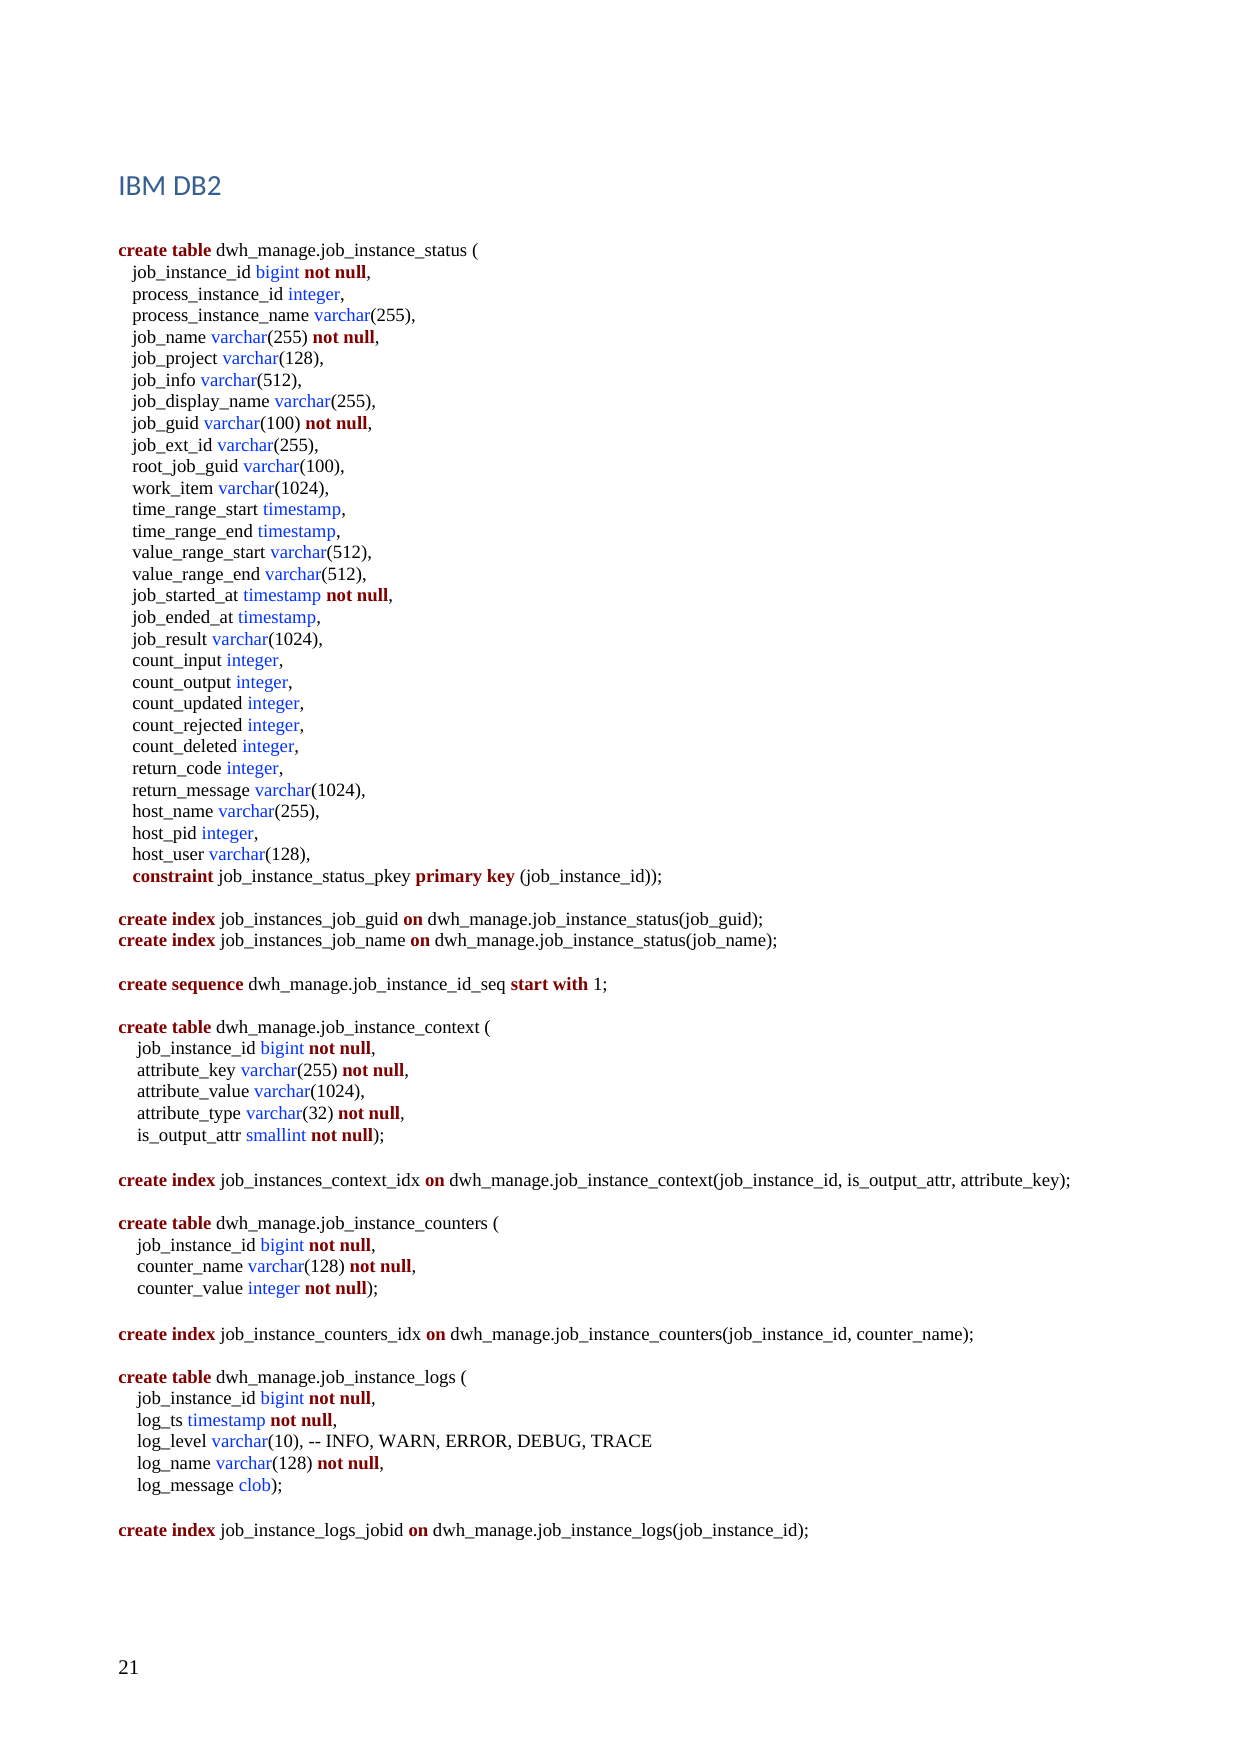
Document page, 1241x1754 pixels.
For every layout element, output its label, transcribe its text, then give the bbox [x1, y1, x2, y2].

text job_instance_id bigint not null, [118, 1234, 1122, 1255]
text job_result varchar(1024), [118, 627, 1122, 649]
text create sequence dwh_manage.job_instance_id_seq start with 1; [118, 972, 1122, 994]
text create table dwh_manage.job_instance_context ( [118, 1016, 1122, 1037]
text job_started_at timestamp not null, [118, 584, 1122, 606]
text counter_name varchar(128) not null, [118, 1255, 1122, 1277]
text job_ext_id varchar(255), [118, 433, 1122, 455]
text host_pid integer, [118, 822, 1122, 843]
text count_rejected integer, [118, 714, 1122, 735]
text process_instance_name varchar(255), [118, 304, 1122, 326]
text counter_value integer not null); [118, 1277, 1122, 1298]
text attribute_value varchar(1024), [118, 1080, 1122, 1102]
text job_project varchar(128), [118, 347, 1122, 369]
text create index job_instances_job_guid on dwh_manage.job_instance_status(job_guid); [118, 908, 1122, 929]
text work_item varchar(1024), [118, 477, 1122, 498]
text value_range_start varchar(512), [118, 541, 1122, 563]
text create index job_instance_logs_jobid on dwh_manage.job_instance_logs(job_instance_id); [118, 1519, 1122, 1541]
text constraint job_instance_status_pkey primary key (job_instance_id)); [118, 865, 1122, 886]
text create table dwh_manage.job_instance_status ( [118, 239, 1122, 261]
text count_output integer, [118, 671, 1122, 692]
text count_input integer, [118, 649, 1122, 671]
text root_job_guid varchar(100), [118, 455, 1122, 477]
text is_output_attr smallint not null); [118, 1123, 1122, 1145]
text job_name varchar(255) not null, [118, 326, 1122, 347]
text attribute_type varchar(32) not null, [118, 1102, 1122, 1123]
text host_user varchar(128), [118, 843, 1122, 865]
text value_range_end varchar(512), [118, 563, 1122, 584]
text job_guid varchar(100) not null, [118, 412, 1122, 433]
text log_level varchar(10), -- INFO, WARN, ERROR, DEBUG, TRACE [118, 1430, 1122, 1452]
text create table dwh_manage.job_instance_logs ( [118, 1366, 1122, 1387]
text create index job_instances_job_name on dwh_manage.job_instance_status(job_name); [118, 929, 1122, 951]
text create index job_instances_context_idx on dwh_manage.job_instance_context(job_instance_id, is_output_attr, attribute_key); [118, 1169, 1122, 1191]
text create index job_instance_counters_idx on dwh_manage.job_instance_counters(job_instance_id, counter_name); [118, 1322, 1122, 1344]
text attribute_key varchar(255) not null, [118, 1059, 1122, 1080]
text log_name varchar(128) not null, [118, 1452, 1122, 1473]
text return_message varchar(1024), [118, 778, 1122, 800]
subtitle IBM DB2 [118, 167, 1122, 203]
text job_display_name varchar(255), [118, 390, 1122, 412]
text job_ended_at timestamp, [118, 606, 1122, 627]
text log_message clob); [118, 1473, 1122, 1495]
text job_info varchar(512), [118, 369, 1122, 390]
text process_instance_id integer, [118, 282, 1122, 304]
text count_deleted integer, [118, 735, 1122, 757]
text time_range_start timestamp, [118, 498, 1122, 520]
text job_instance_id bigint not null, [118, 1387, 1122, 1409]
text job_instance_id bigint not null, [118, 261, 1122, 282]
text job_instance_id bigint not null, [118, 1037, 1122, 1059]
text host_name varchar(255), [118, 800, 1122, 822]
text count_updated integer, [118, 692, 1122, 714]
text log_ts timestamp not null, [118, 1409, 1122, 1430]
text time_range_end timestamp, [118, 520, 1122, 541]
text return_code integer, [118, 757, 1122, 778]
text create table dwh_manage.job_instance_counters ( [118, 1212, 1122, 1234]
